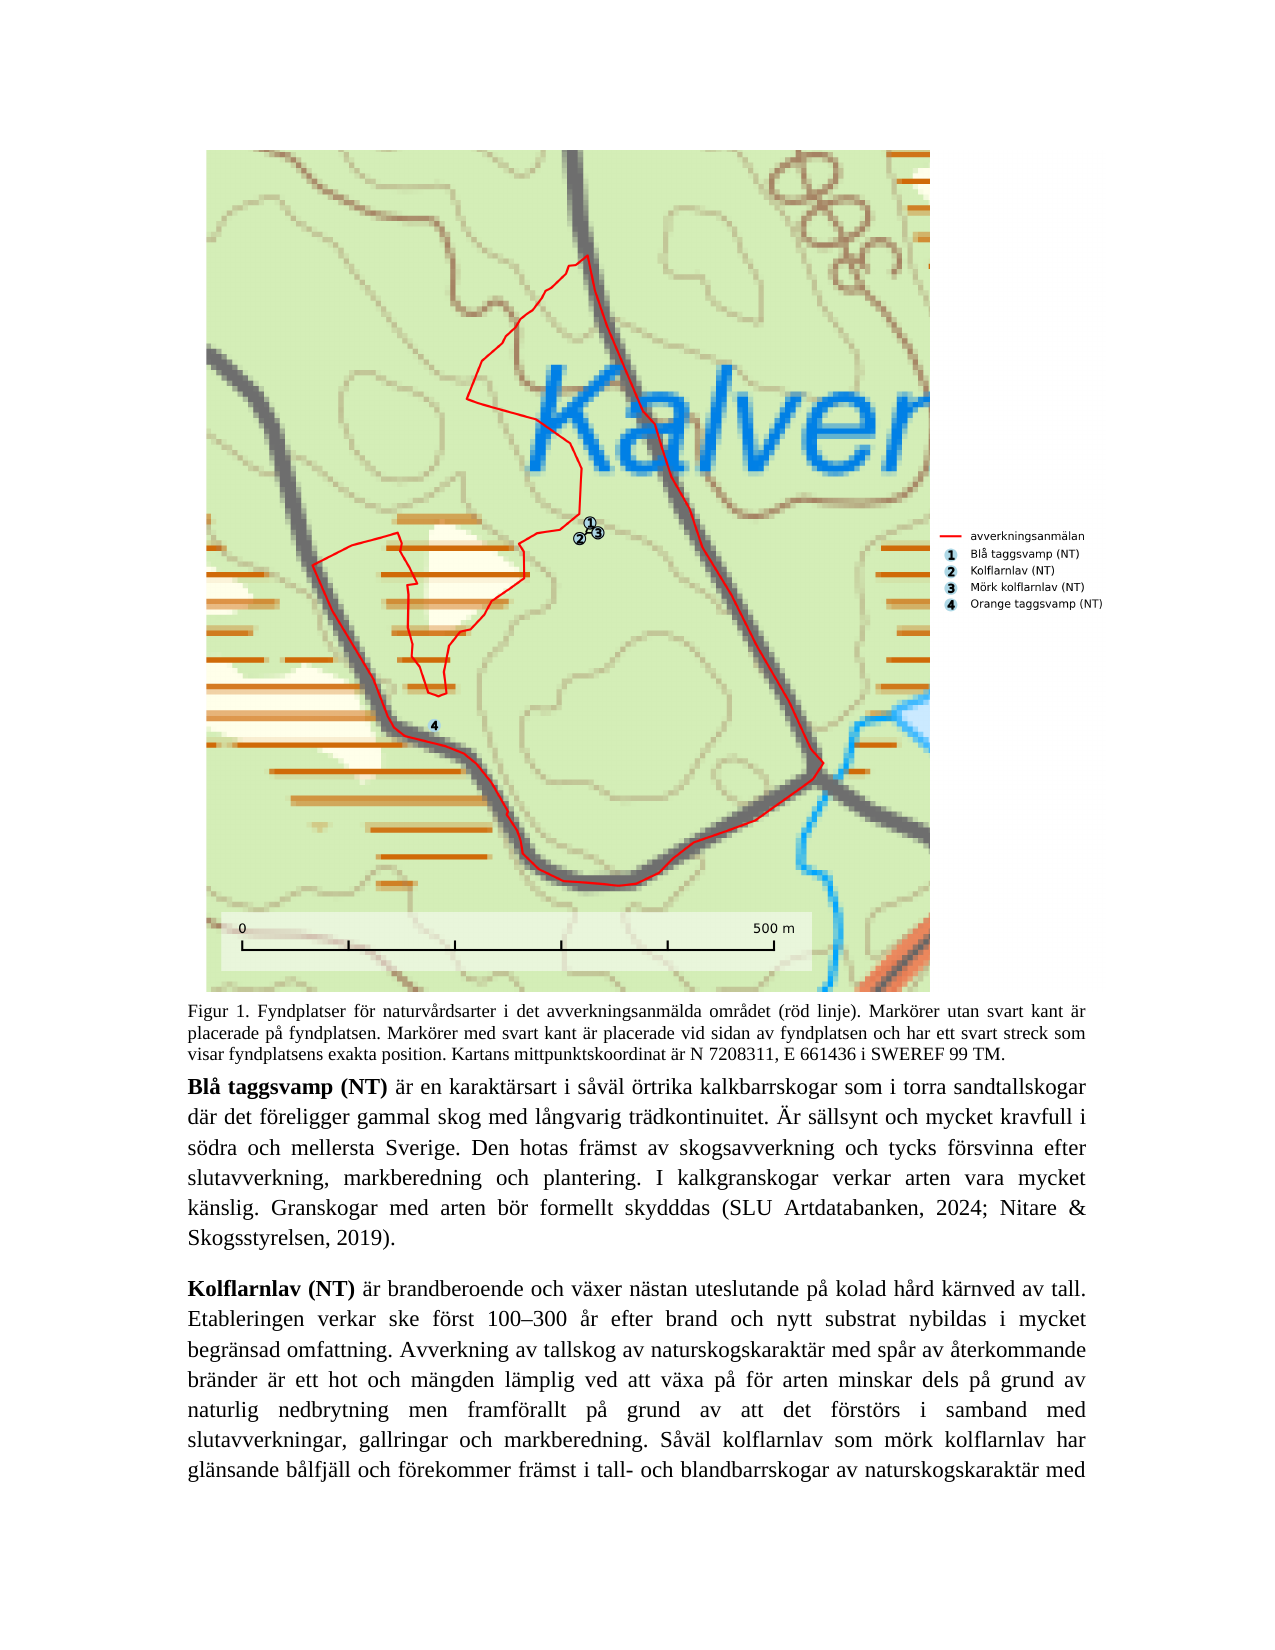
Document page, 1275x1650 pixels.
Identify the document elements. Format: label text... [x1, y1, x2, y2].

text Blå taggsvamp (NT) är en karaktärsart i såväl örtrika kalkbarrskogar som i torra sandtallskogar där det föreligger gammal skog med långvarig trädkontinuitet. Är sällsynt och mycket kravfull i södra och mellersta Sverige. Den hotas främst av skogsavverkning och tycks försvinna efter slutavverkning, markberedning och plantering. I kalkgranskogar verkar arten vara mycket känslig. Granskogar med arten bör formellt skydddas (SLU Artdatabanken, 2024; Nitare & Skogsstyrelsen, 2019). [187, 1073, 1087, 1251]
picture [206, 150, 1107, 992]
text Figur 1. Fyndplatser för naturvårdsarter i det avverkningsanmälda området (röd linje). Markörer utan svart kant är placerade på fyndplatsen. Markörer med svart kant är placerade vid sidan av fyndplatsen och har ett svart streck som visar fyndplatsens exakta position. Kartans mittpunktskoordinat är N 7208311, E 661436 i SWEREF 99 TM. [187, 1000, 1087, 1065]
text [187, 1275, 1087, 1483]
